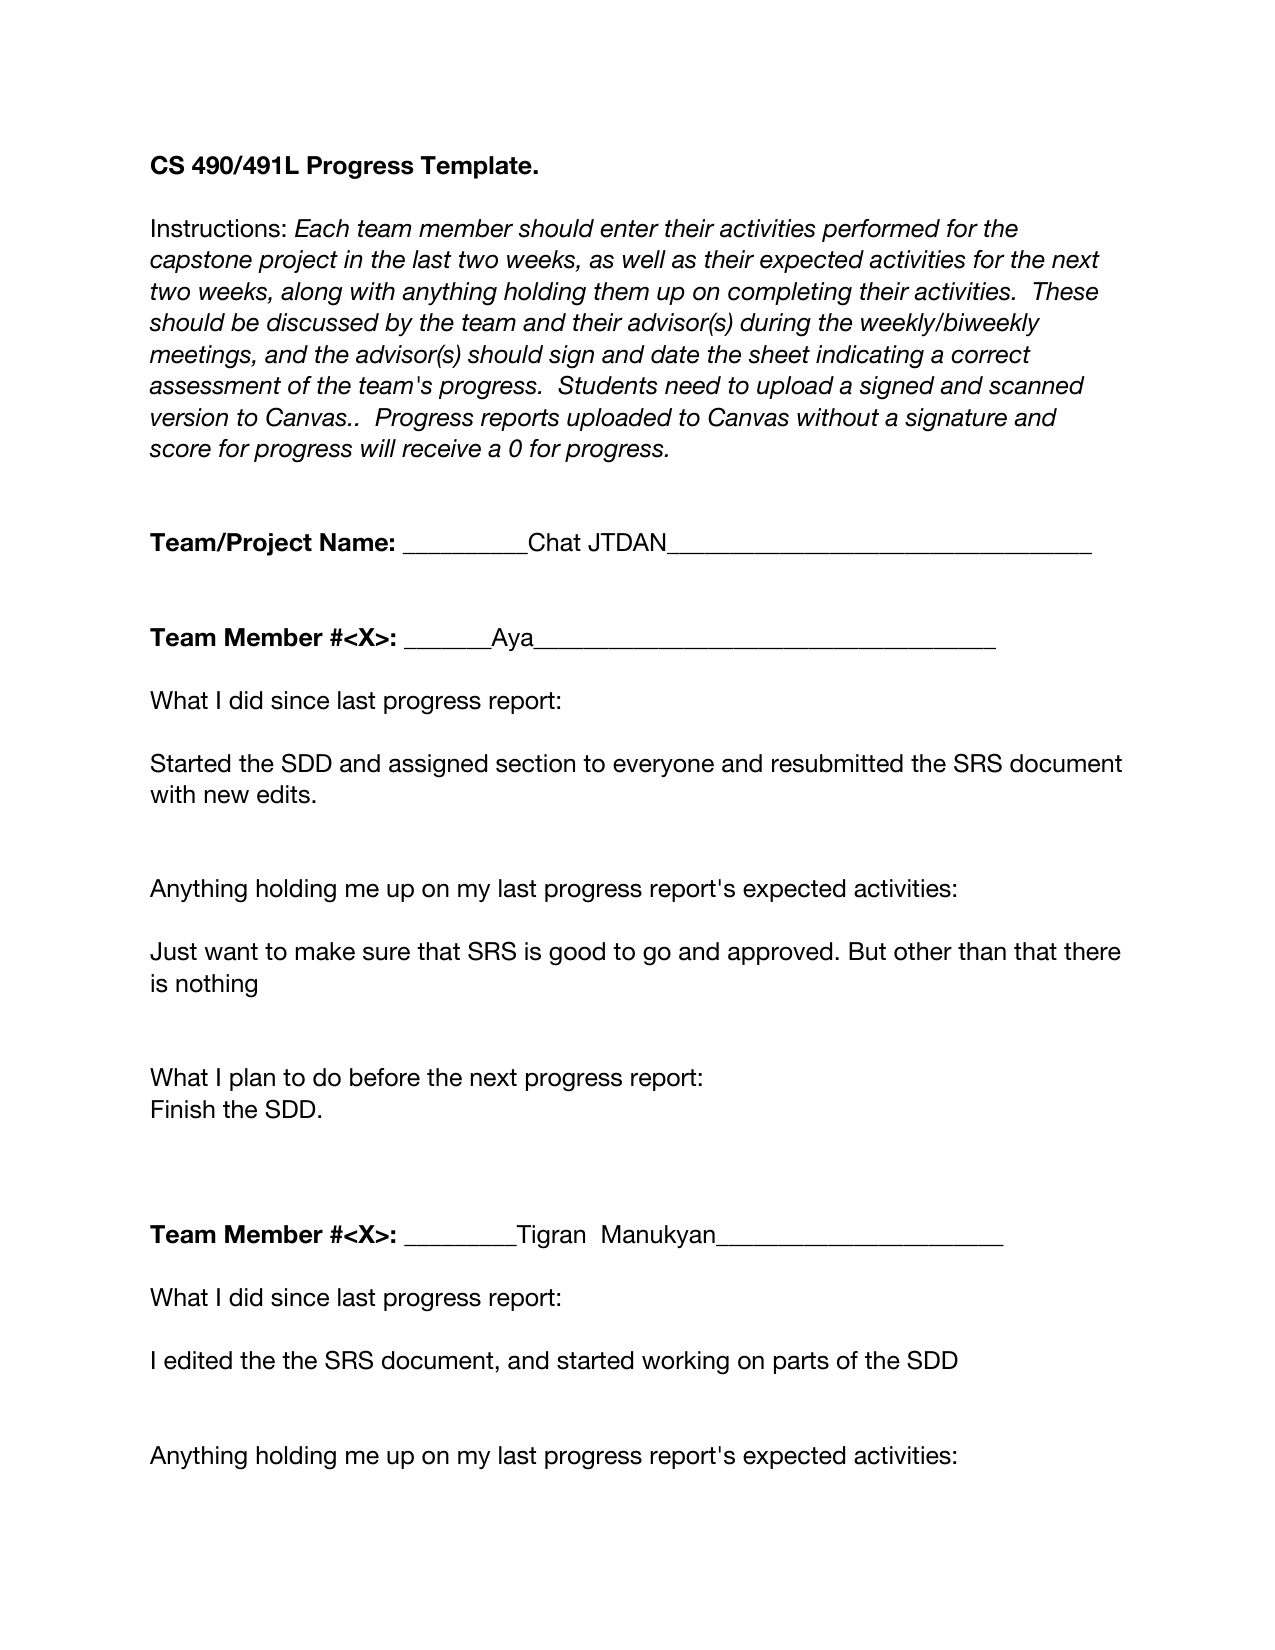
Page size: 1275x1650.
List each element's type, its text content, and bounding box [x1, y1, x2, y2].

text Started the SDD and assigned section to everyone and resubmitted the SRS document with new edits. [150, 748, 1125, 811]
text Instructions: Each team member should enter their activities performed for the capstone project in the last two weeks, as well as their expected activities for the next two weeks, along with anything holding them up on completing their activities. These should be discussed by the team and their advisor(s) during the weekly/biweekly meetings, and the advisor(s) should sign and date the sheet indicating a correct assessment of the team's progress. Students need to upload a signed and scanned version to Canvas.. Progress reports uploaded to Canvas without a signature and score for progress will receive a 0 for progress. [150, 213, 1125, 464]
text Anything holding me up on my last progress report's expected activities: [150, 873, 1125, 905]
text Just want to make sure that SRS is good to go and approved. But other than that there is nothing [150, 936, 1125, 999]
text Anything holding me up on my last progress report's expected activities: [150, 1440, 1125, 1471]
text What I did since last progress report: [150, 685, 1125, 716]
text What I did since last progress report: [150, 1282, 1125, 1314]
text Team Member #<X>: _______Aya_____________________________________ [150, 622, 1125, 653]
text Team/Project Name: __________Chat JTDAN__________________________________ [150, 527, 1125, 559]
text Finish the SDD. [150, 1094, 1125, 1125]
text What I plan to do before the next progress report: [150, 1062, 1125, 1094]
text Team Member #<X>: _________Tigran Manukyan_______________________ [150, 1219, 1125, 1251]
text CS 490/491L Progress Template. [150, 150, 1125, 181]
text I edited the the SRS document, and started working on parts of the SDD [150, 1345, 1125, 1377]
